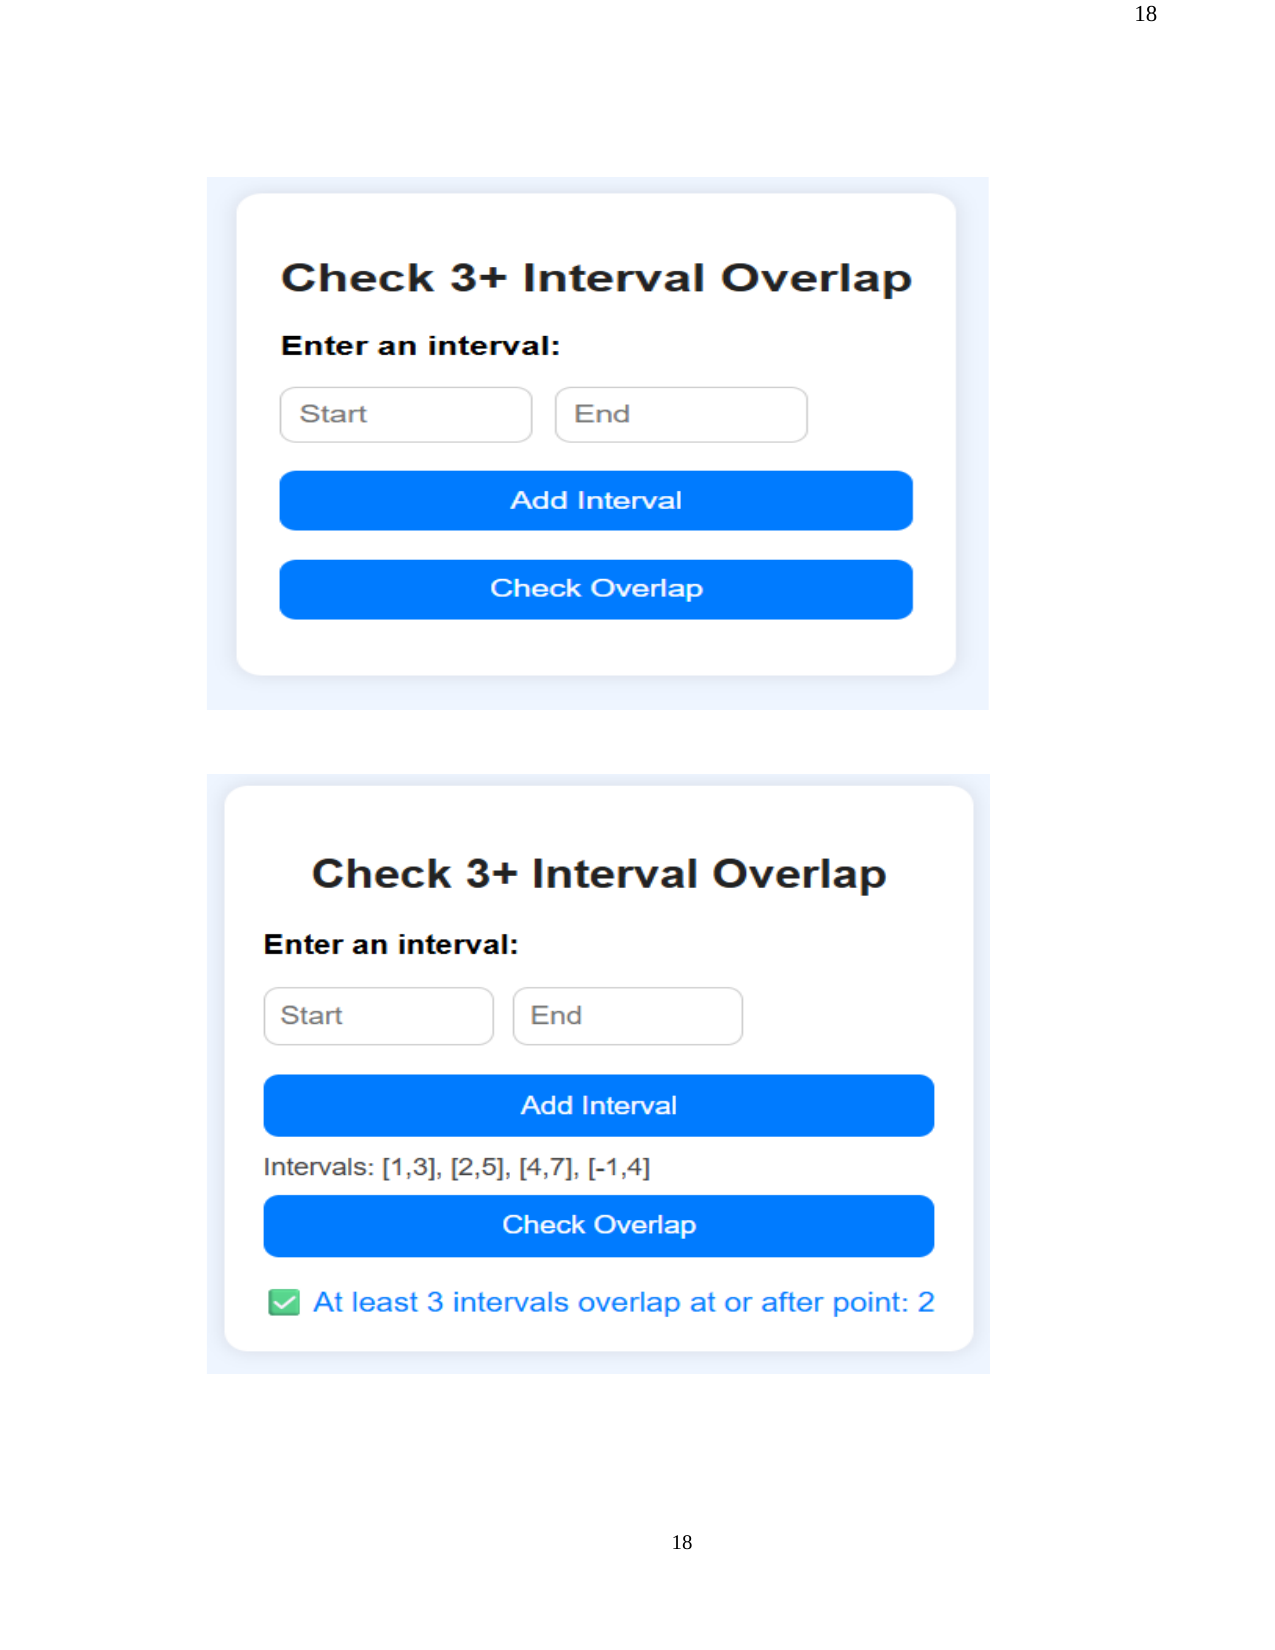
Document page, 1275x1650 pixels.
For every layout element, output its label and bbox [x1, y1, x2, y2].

picture [206, 774, 990, 1374]
picture [206, 177, 989, 710]
